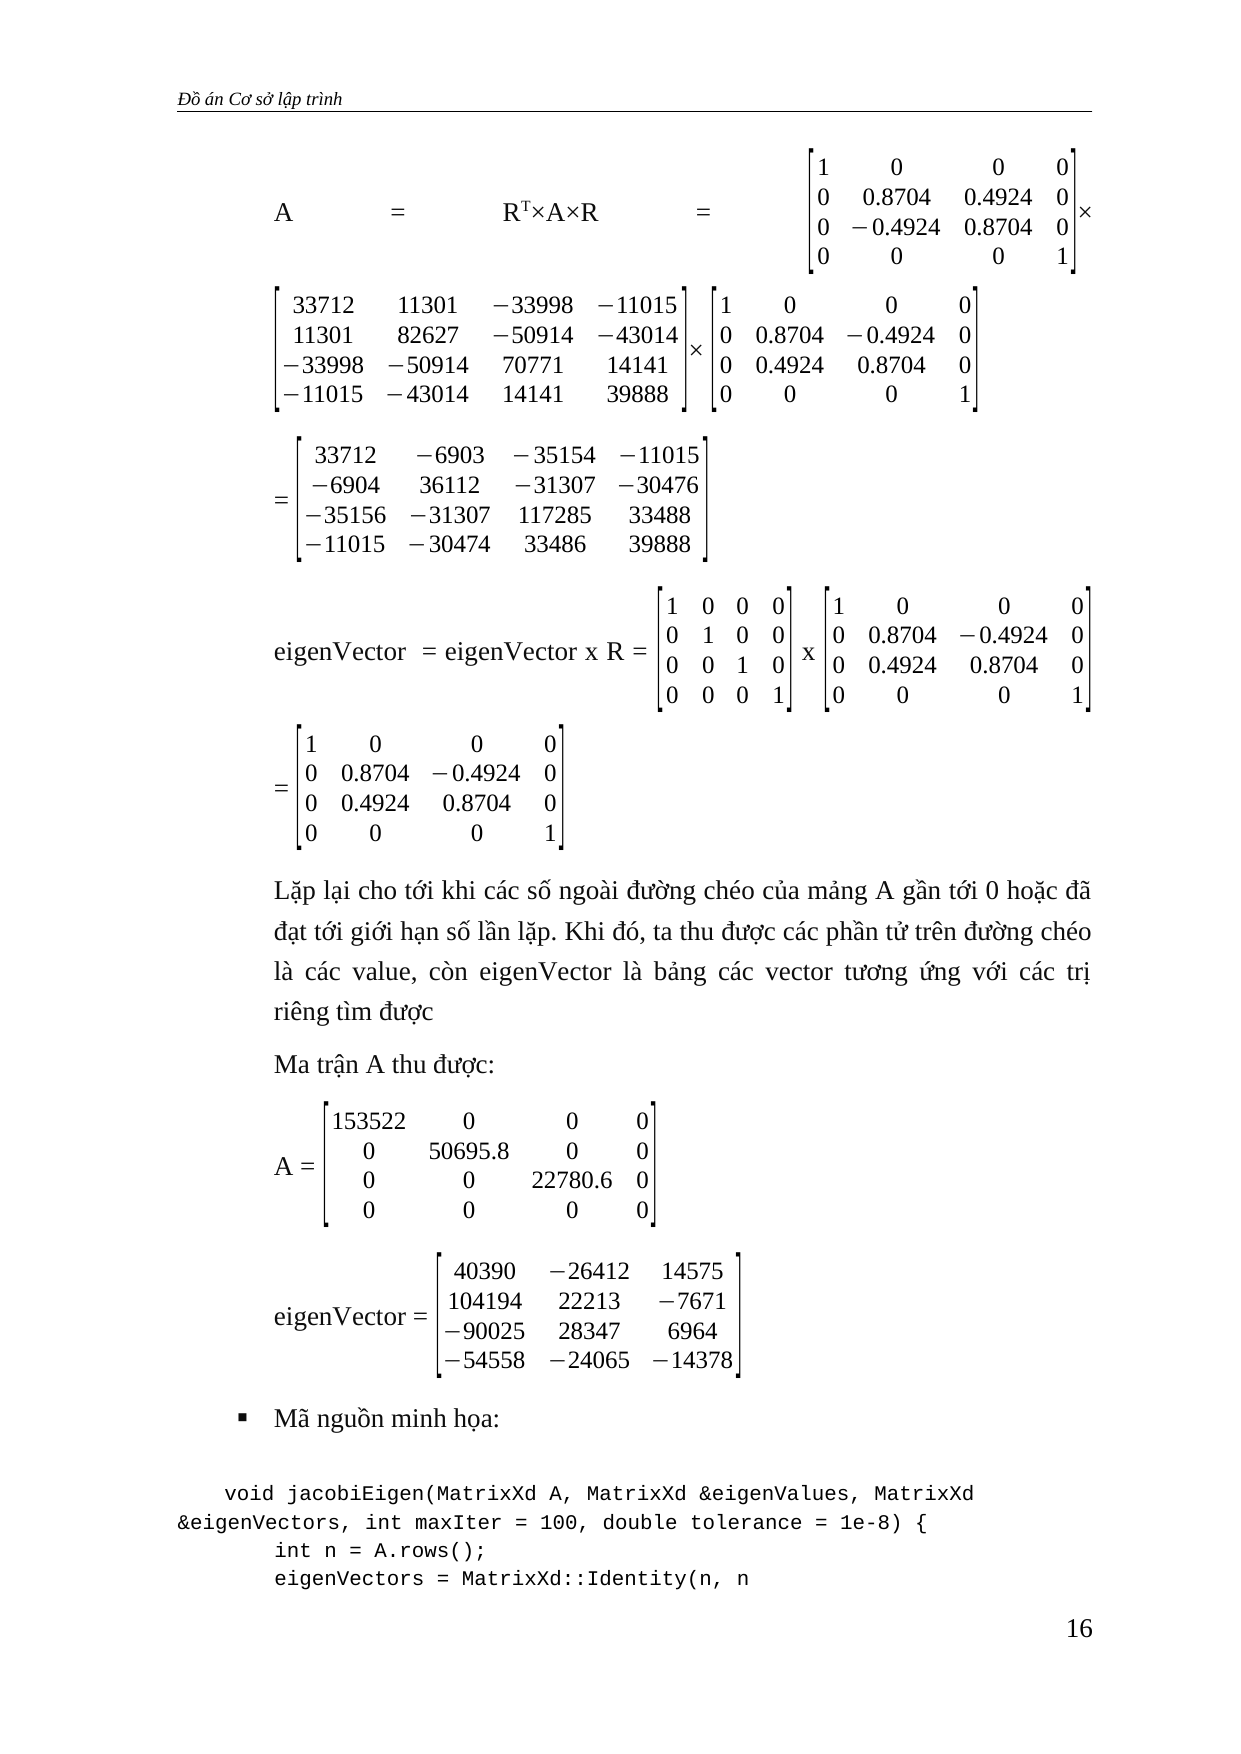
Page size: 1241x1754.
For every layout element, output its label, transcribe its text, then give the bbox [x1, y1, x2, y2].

list eigenVector = [274, 1252, 1092, 1380]
list eigenVector = eigenVector x R = x = [274, 586, 1092, 852]
list = [274, 436, 1092, 564]
list Lặp lại cho tới khi các số ngoài đường chéo của mảng A gần tới 0 hoặc đã đạt tới giới hạn số lần lặp. Khi đó, ta thu được các phần tử trên đường chéo là các value, còn eigenVector là bảng các vector tương ứng với các trị riêng tìm được [274, 874, 1092, 1027]
text eigenVectors = MatrixXd::Identity(n, n [177, 1568, 1092, 1592]
text int n = A.rows(); [177, 1540, 1092, 1564]
text Mã nguồn minh họa: [236, 1402, 1092, 1433]
text void jacobiEigen(MatrixXd A, MatrixXd &eigenValues, MatrixXd &eigenVectors, int maxIter = 100, double tolerance = 1e-8) { [177, 1483, 1092, 1535]
list A = RT×A×R = ×× [274, 148, 1092, 414]
list Ma trận A thu được: [274, 1048, 1092, 1079]
list A = [274, 1101, 1092, 1230]
